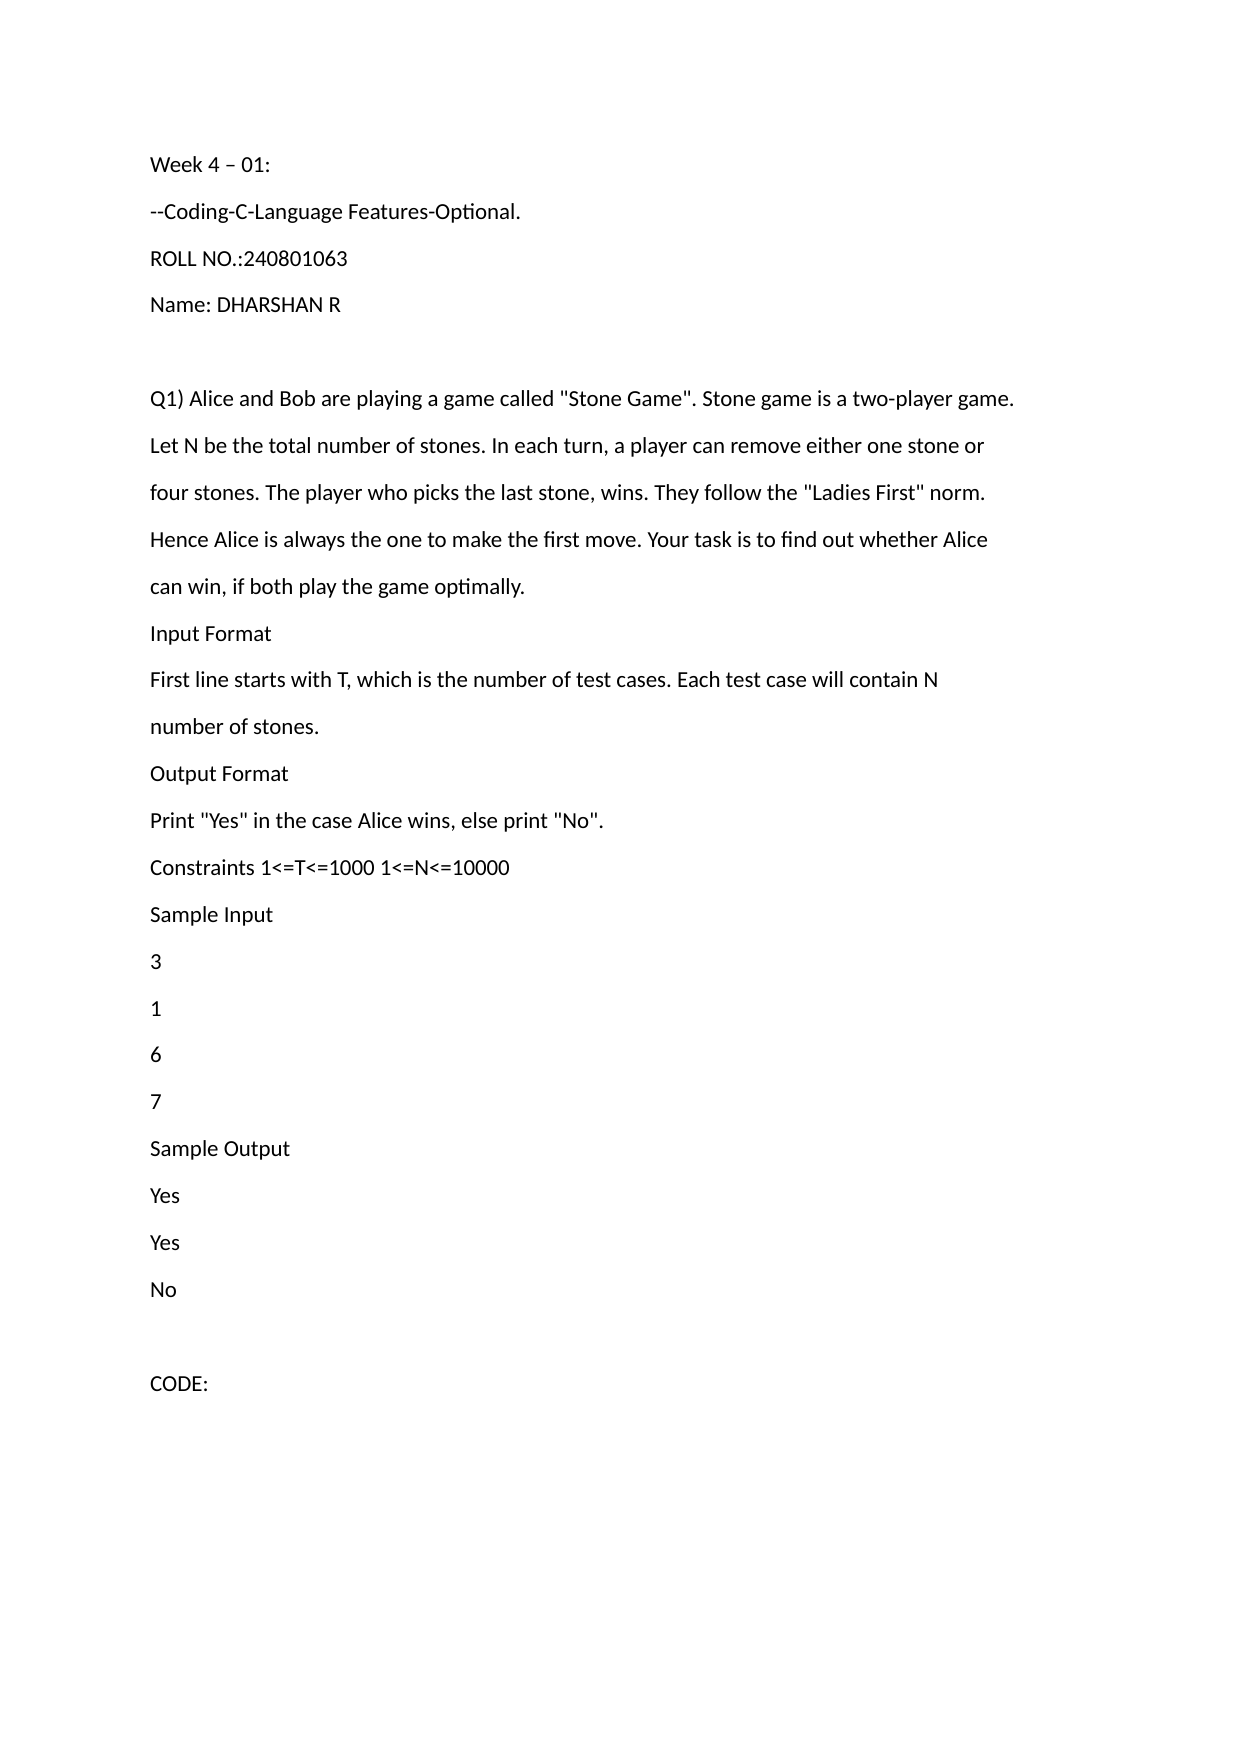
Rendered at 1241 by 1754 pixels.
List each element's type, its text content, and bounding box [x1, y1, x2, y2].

text 3 [150, 947, 1090, 975]
text Sample Input [150, 900, 1090, 928]
text Hence Alice is always the one to make the first move. Your task is to find out whether Alice [150, 525, 1090, 553]
text Sample Output [150, 1134, 1090, 1162]
text 1 [150, 994, 1090, 1022]
text number of stones. [150, 712, 1090, 741]
text --Coding-C-Language Features-Optional. [150, 197, 1090, 225]
text 7 [150, 1087, 1090, 1116]
text Input Format [150, 619, 1090, 647]
text four stones. The player who picks the last stone, wins. They follow the "Ladies First" norm. [150, 478, 1090, 506]
text Let N be the total number of stones. In each turn, a player can remove either one stone or [150, 431, 1090, 459]
text Q1) Alice and Bob are playing a game called "Stone Game". Stone game is a two-player game. [150, 384, 1090, 412]
text Output Format [150, 759, 1090, 787]
text No [150, 1275, 1090, 1303]
text Week 4 – 01: [150, 150, 1090, 178]
text Name: DHARSHAN R [150, 291, 1090, 319]
text Yes [150, 1228, 1090, 1256]
text can win, if both play the game optimally. [150, 572, 1090, 600]
text First line starts with T, which is the number of test cases. Each test case will contain N [150, 666, 1090, 694]
text 6 [150, 1041, 1090, 1069]
text Constraints 1<=T<=1000 1<=N<=10000 [150, 853, 1090, 881]
text Yes [150, 1181, 1090, 1209]
text ROLL NO.:240801063 [150, 244, 1090, 272]
text CODE: [150, 1369, 1090, 1397]
text Print "Yes" in the case Alice wins, else print "No". [150, 806, 1090, 834]
